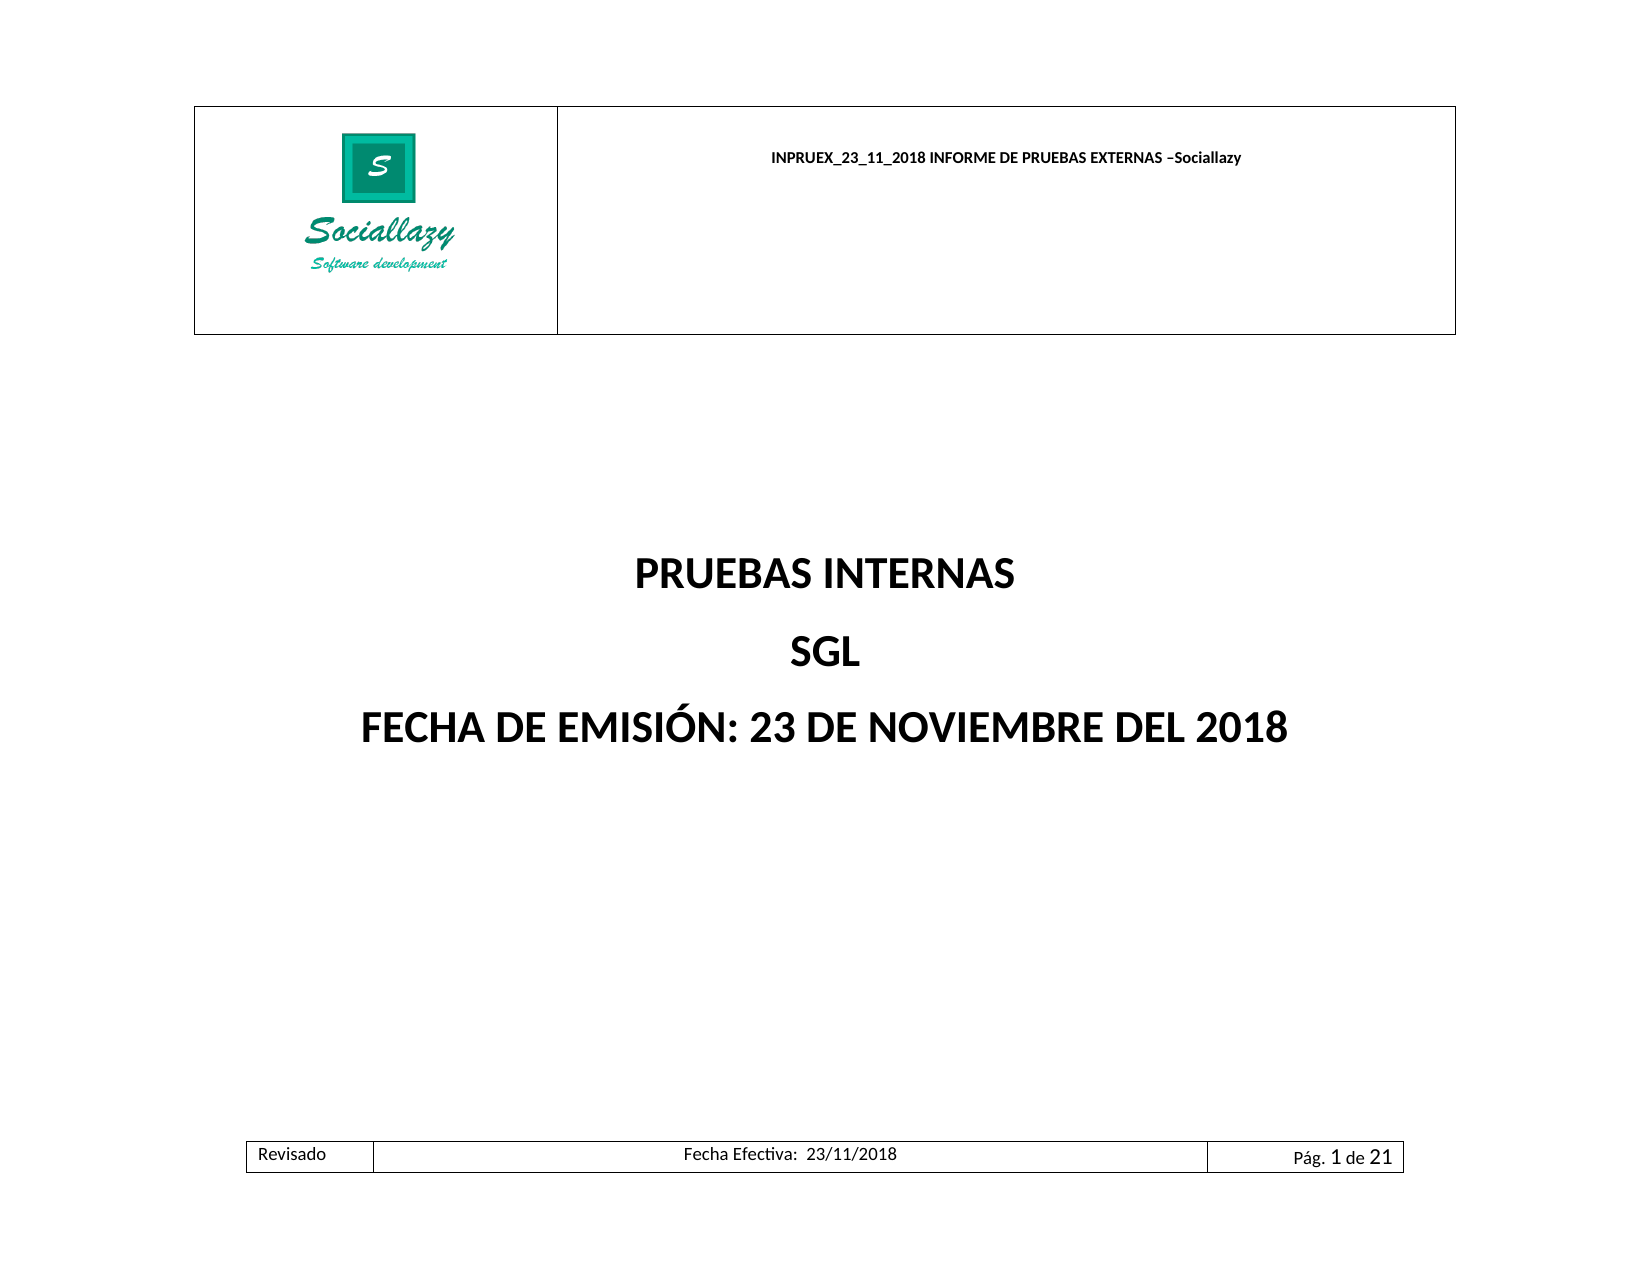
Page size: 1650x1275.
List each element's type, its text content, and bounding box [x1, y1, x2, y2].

text SGL [148, 621, 1502, 677]
picture [285, 107, 468, 287]
text PRUEBAS INTERNAS [148, 544, 1502, 600]
text FECHA DE EMISIÓN: 23 DE NOVIEMBRE DEL 2018 [148, 698, 1502, 754]
